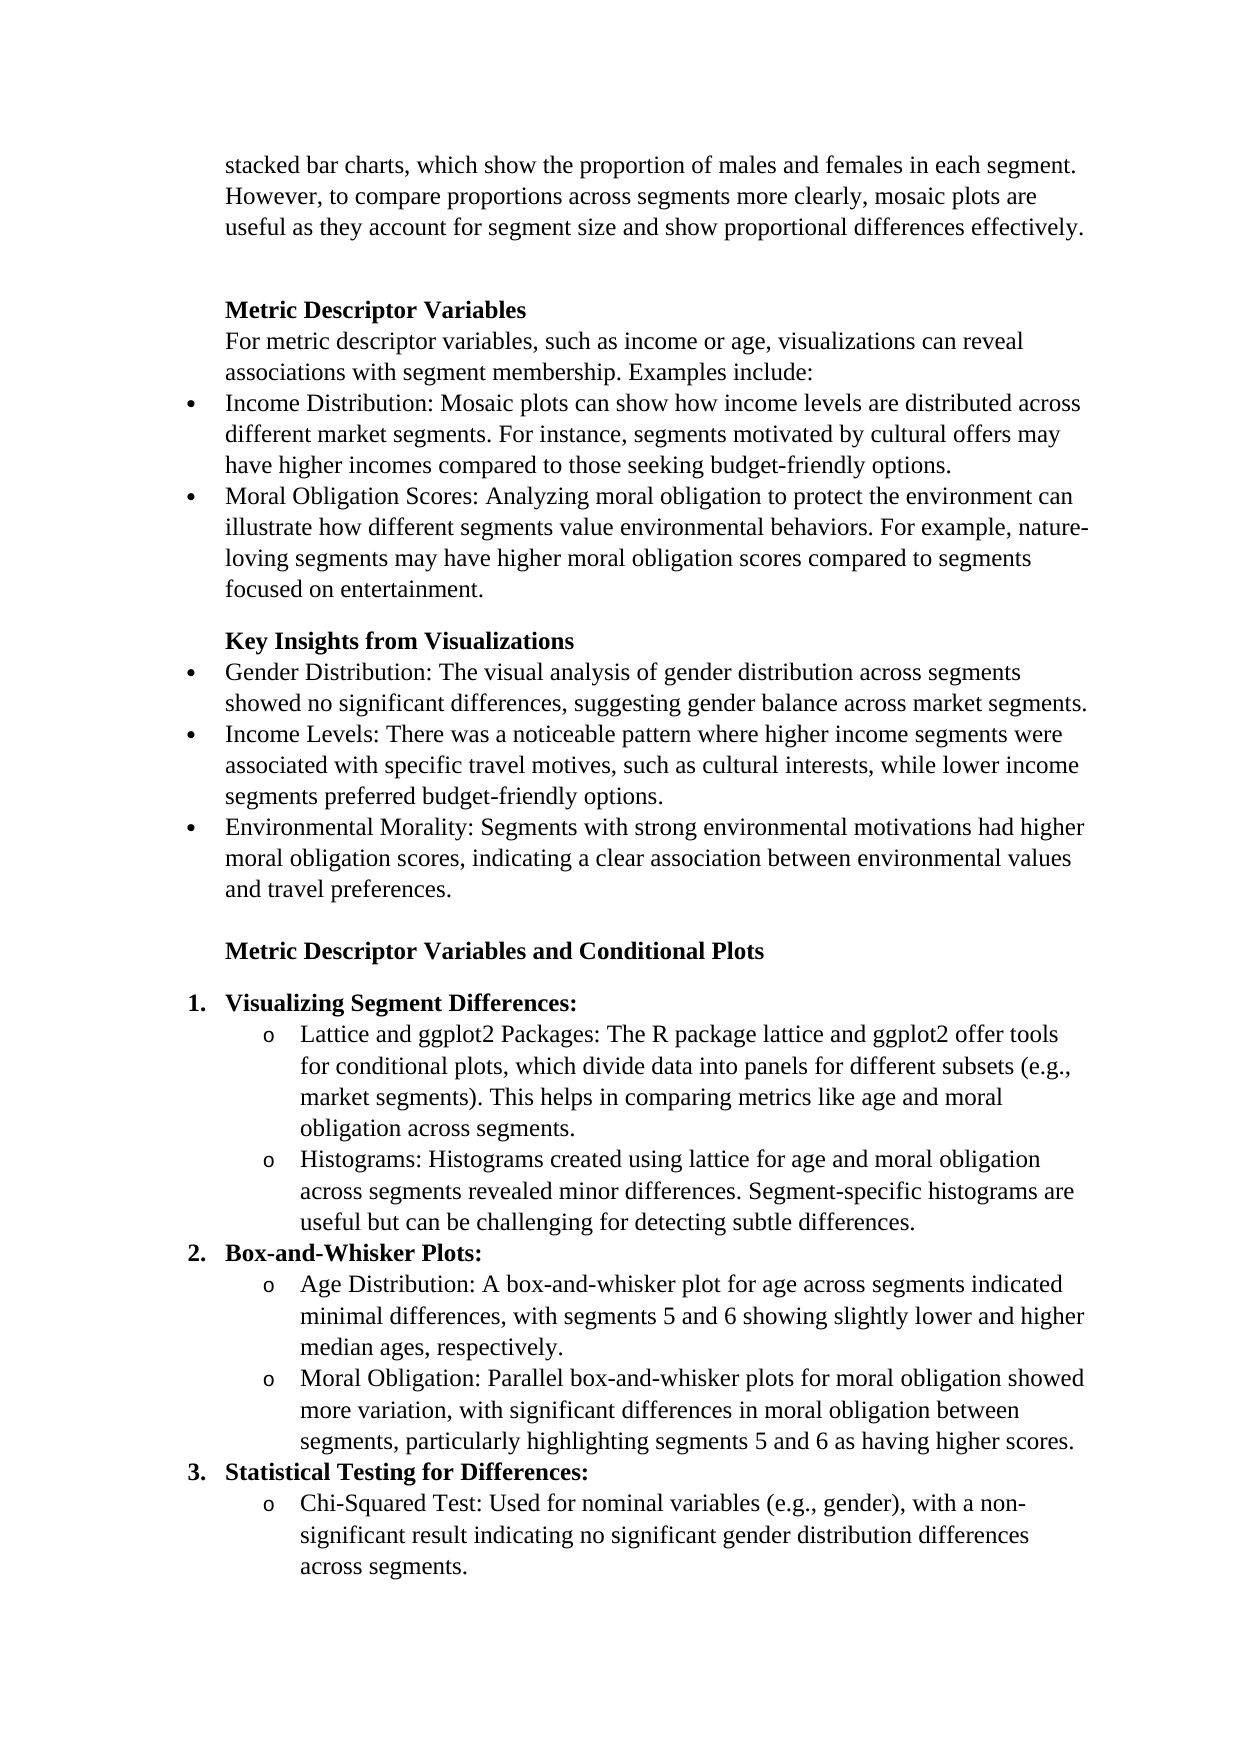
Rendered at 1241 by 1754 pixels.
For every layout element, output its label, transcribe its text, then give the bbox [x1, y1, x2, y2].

list Income Levels: There was a noticeable pattern where higher income segments were associated with specific travel motives, such as cultural interests, while lower income segments preferred budget-friendly options. [187, 719, 1090, 810]
list Metric Descriptor Variables [225, 295, 1090, 323]
list Statistical Testing for Differences: [187, 1457, 1090, 1486]
list For metric descriptor variables, such as income or age, visualizations can reveal associations with segment membership. Examples include: [225, 326, 1090, 386]
list Age Distribution: A box-and-whisker plot for age across segments indicated minimal differences, with segments 5 and 6 showing slightly lower and higher median ages, respectively. [262, 1269, 1090, 1361]
list Moral Obligation Scores: Analyzing moral obligation to protect the environment can illustrate how different segments value environmental behaviors. For example, nature-loving segments may have higher moral obligation scores compared to segments focused on entertainment. [187, 481, 1090, 603]
list Lattice and ggplot2 Packages: The R package lattice and ggplot2 offer tools for conditional plots, which divide data into panels for different subsets (e.g., market segments). This helps in comparing metrics like age and moral obligation across segments. [262, 1019, 1090, 1142]
list Visualizing Segment Differences: [187, 988, 1090, 1017]
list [225, 150, 1090, 241]
list Histograms: Histograms created using lattice for age and moral obligation across segments revealed minor differences. Segment-specific histograms are useful but can be challenging for detecting subtle differences. [262, 1144, 1090, 1236]
list Box-and-Whisker Plots: [187, 1238, 1090, 1267]
list Environmental Morality: Segments with strong environmental motivations had higher moral obligation scores, indicating a clear association between environmental values and travel preferences. [187, 812, 1090, 903]
list Moral Obligation: Parallel box-and-whisker plots for moral obligation showed more variation, with significant differences in moral obligation between segments, particularly highlighting segments 5 and 6 as having higher scores. [262, 1363, 1090, 1454]
list Key Insights from Visualizations [225, 626, 1090, 654]
list Gender Distribution: The visual analysis of gender distribution across segments showed no significant differences, suggesting gender balance across market segments. [187, 657, 1090, 717]
list Income Distribution: Mosaic plots can show how income levels are distributed across different market segments. For instance, segments motivated by cultural offers may have higher incomes compared to those seeking budget-friendly options. [187, 388, 1090, 479]
list Chi-Squared Test: Used for nominal variables (e.g., gender), with a non-significant result indicating no significant gender distribution differences across segments. [262, 1488, 1090, 1579]
list Metric Descriptor Variables and Conditional Plots [225, 936, 1090, 965]
